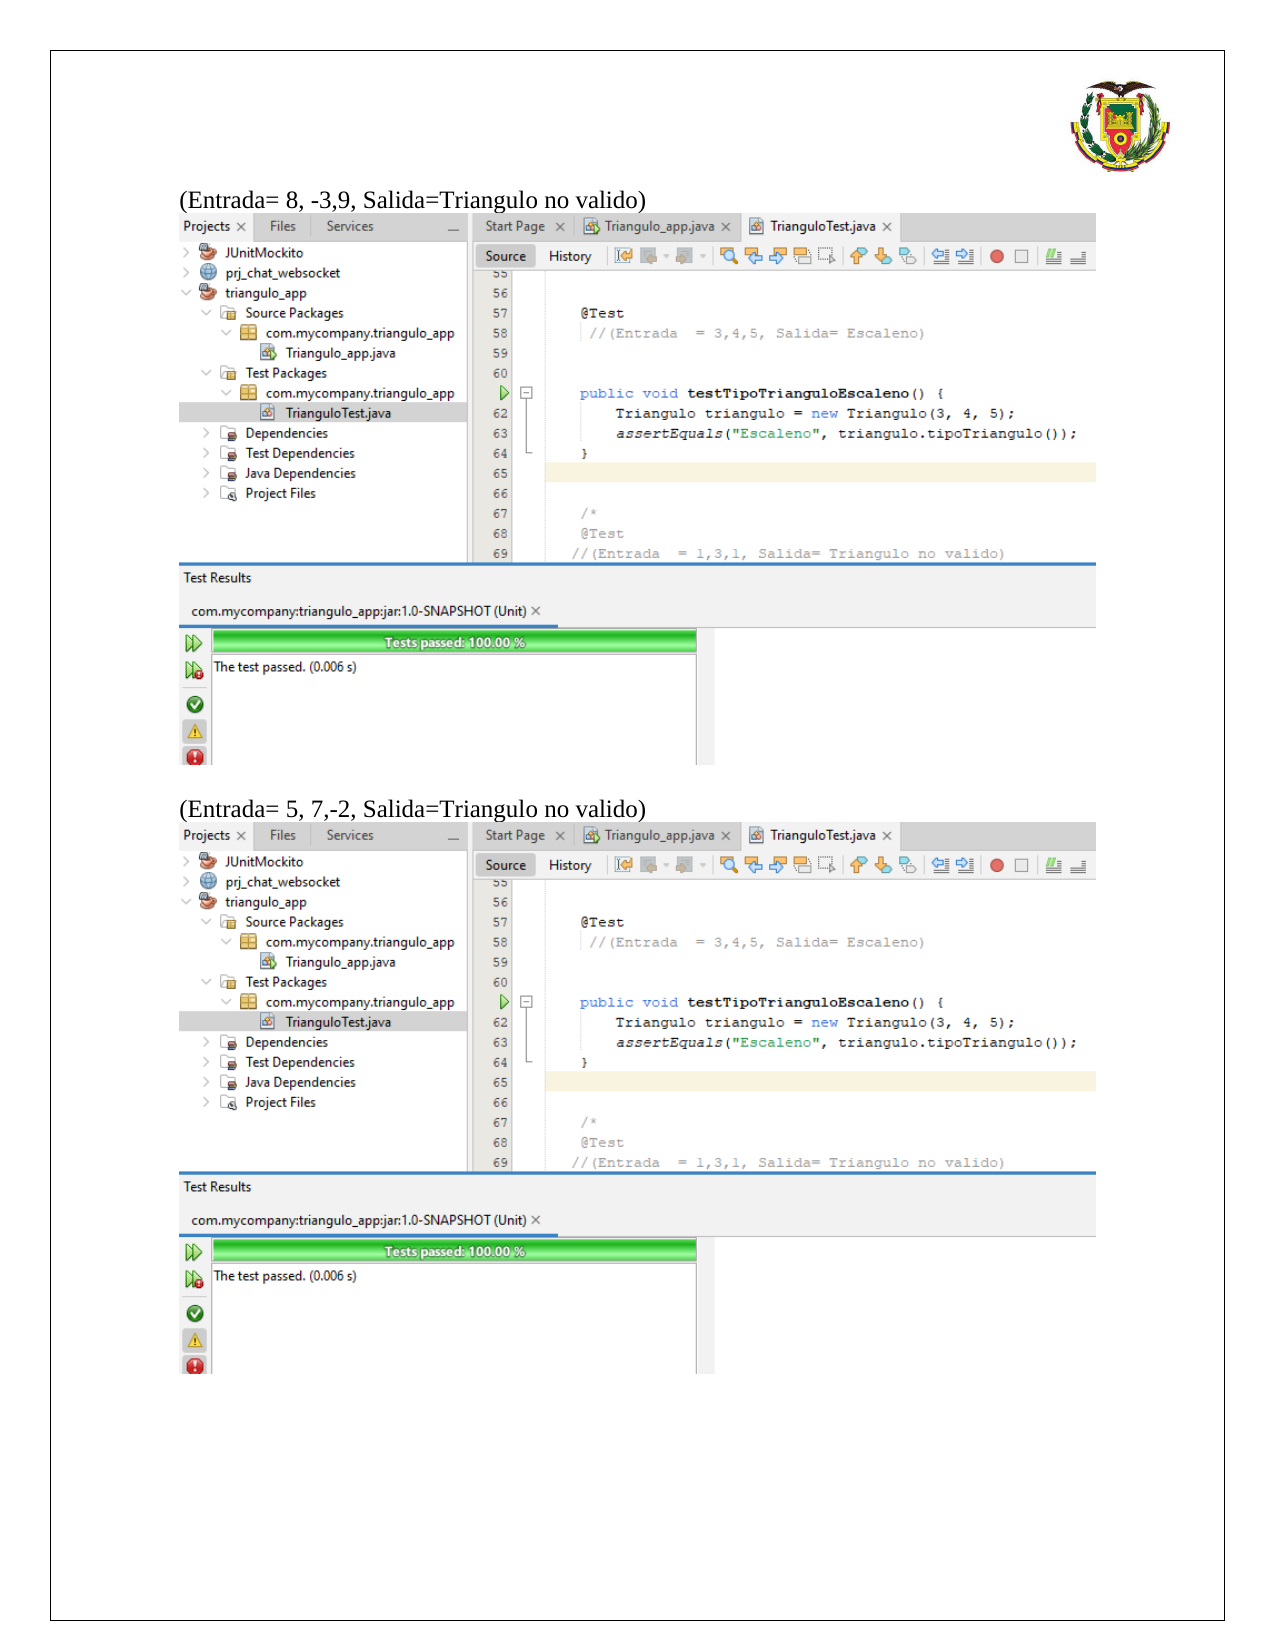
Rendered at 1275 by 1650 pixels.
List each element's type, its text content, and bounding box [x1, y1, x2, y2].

picture [1065, 75, 1175, 174]
picture [179, 822, 1096, 1374]
picture [179, 213, 1096, 765]
text (Entrada= 5, 7,-2, Salida=Triangulo no valido) [179, 794, 1096, 822]
text (Entrada= 8, -3,9, Salida=Triangulo no valido) [179, 185, 1096, 213]
